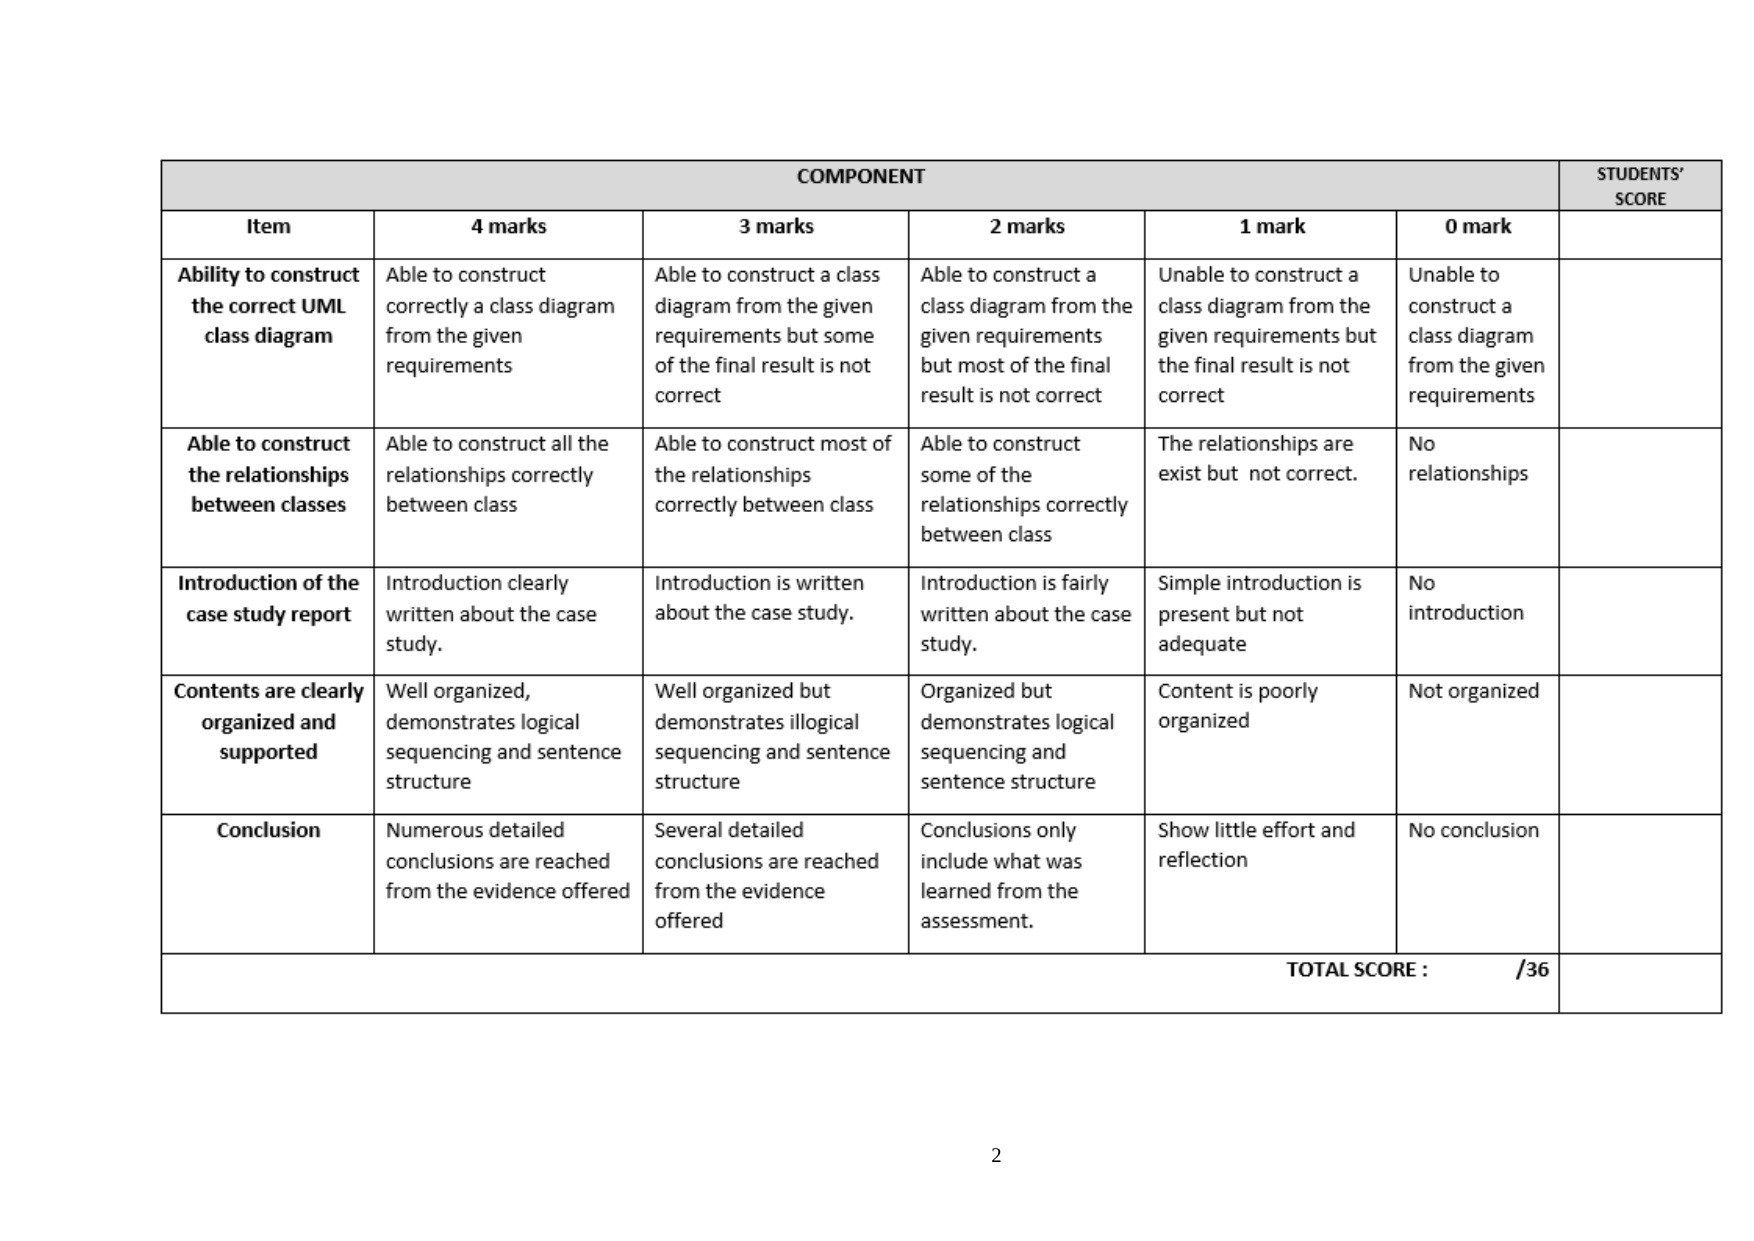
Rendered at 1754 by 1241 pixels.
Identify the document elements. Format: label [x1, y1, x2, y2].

picture [150, 150, 1739, 1033]
